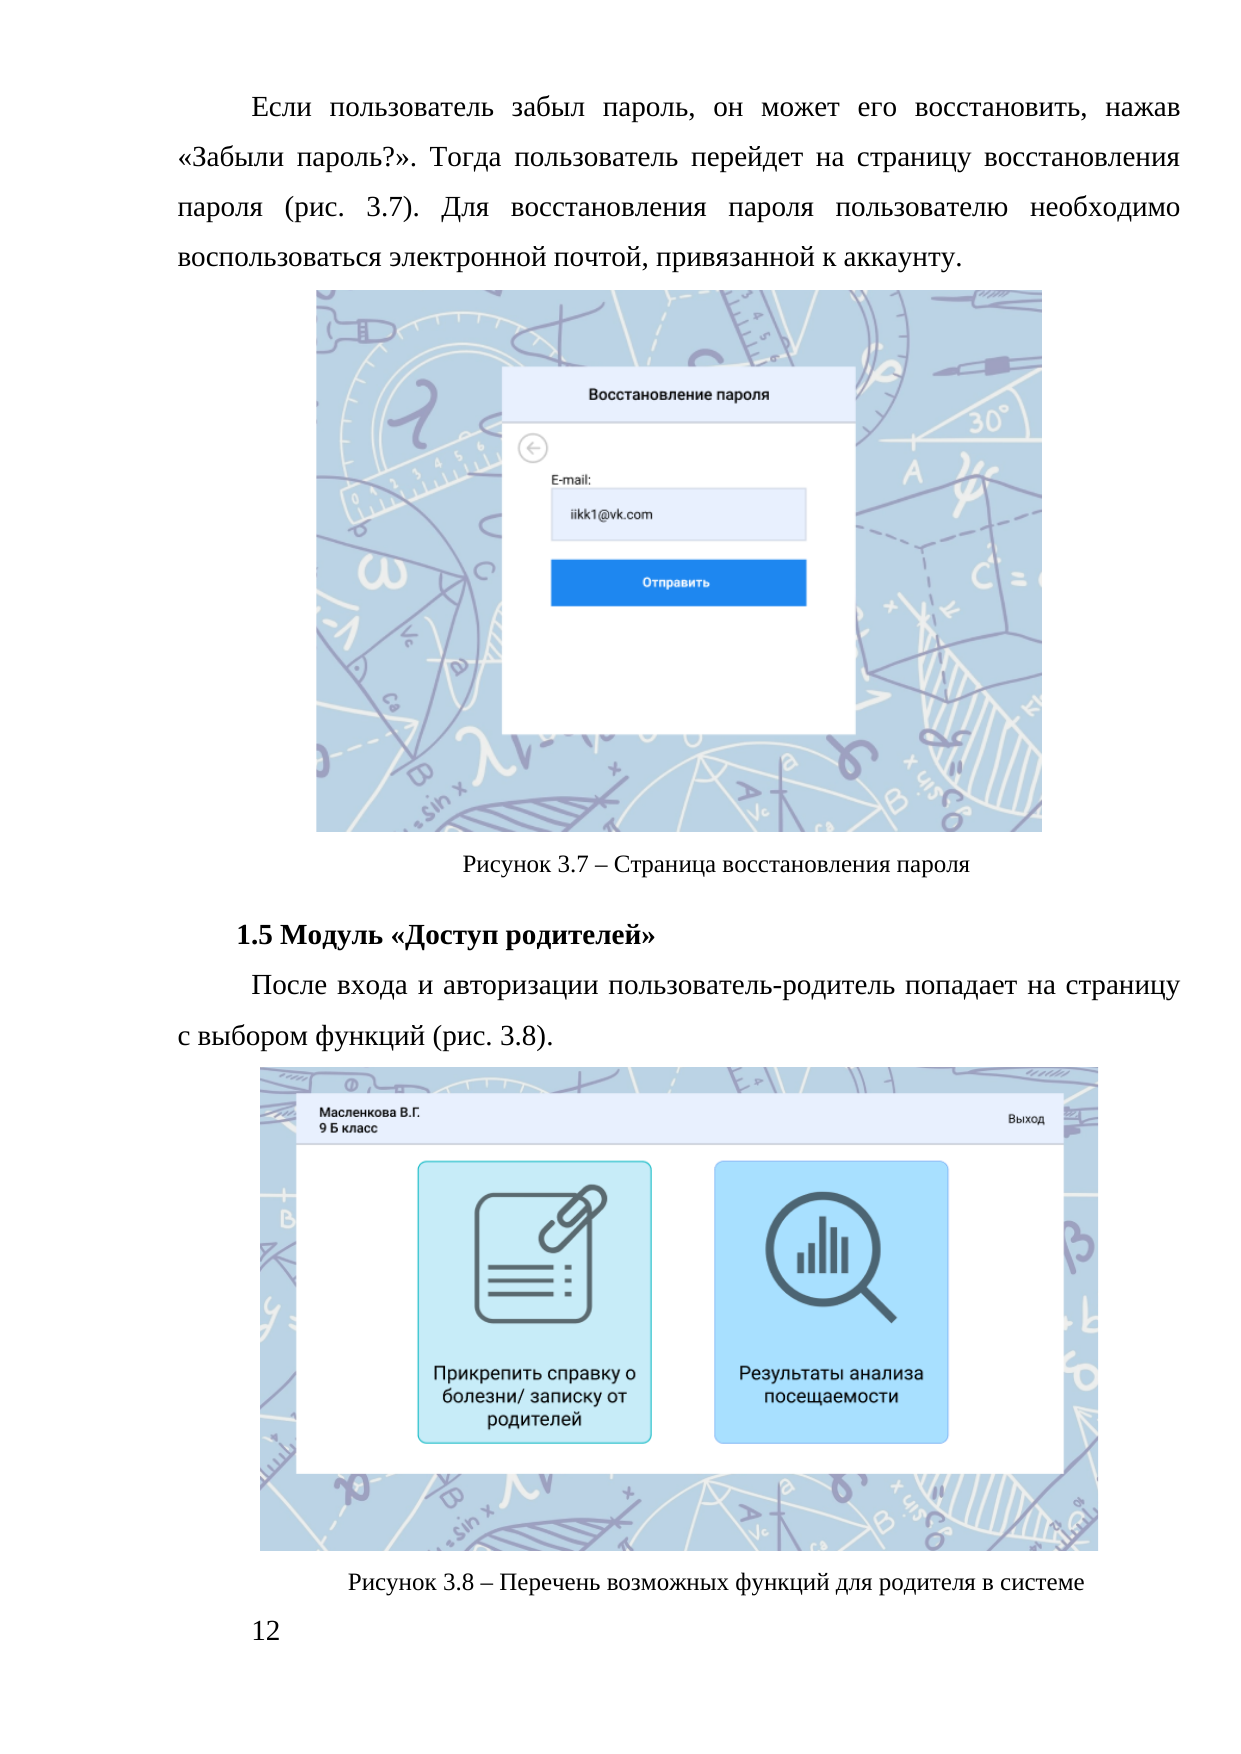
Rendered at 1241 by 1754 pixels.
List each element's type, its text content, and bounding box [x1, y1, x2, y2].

text После входа и авторизации пользователь-родитель попадает на страницу с выбором функций (рис. 3.8). [177, 967, 1181, 1051]
picture [316, 290, 1042, 832]
subtitle 1.5 Модуль «Доступ родителей» [177, 917, 1181, 951]
text Рисунок 3.7 – Страница восстановления пароля [177, 849, 1181, 878]
text Рисунок 3.8 – Перечень возможных функций для родителя в системе [177, 1567, 1181, 1596]
picture [260, 1067, 1099, 1551]
text Если пользователь забыл пароль, он может его восстановить, нажав «Забыли пароль?». Тогда пользователь перейдет на страницу восстановления пароля (рис. 3.7). Для восстановления пароля пользователю необходимо воспользоваться электронной почтой, привязанной к аккаунту. [177, 89, 1181, 273]
